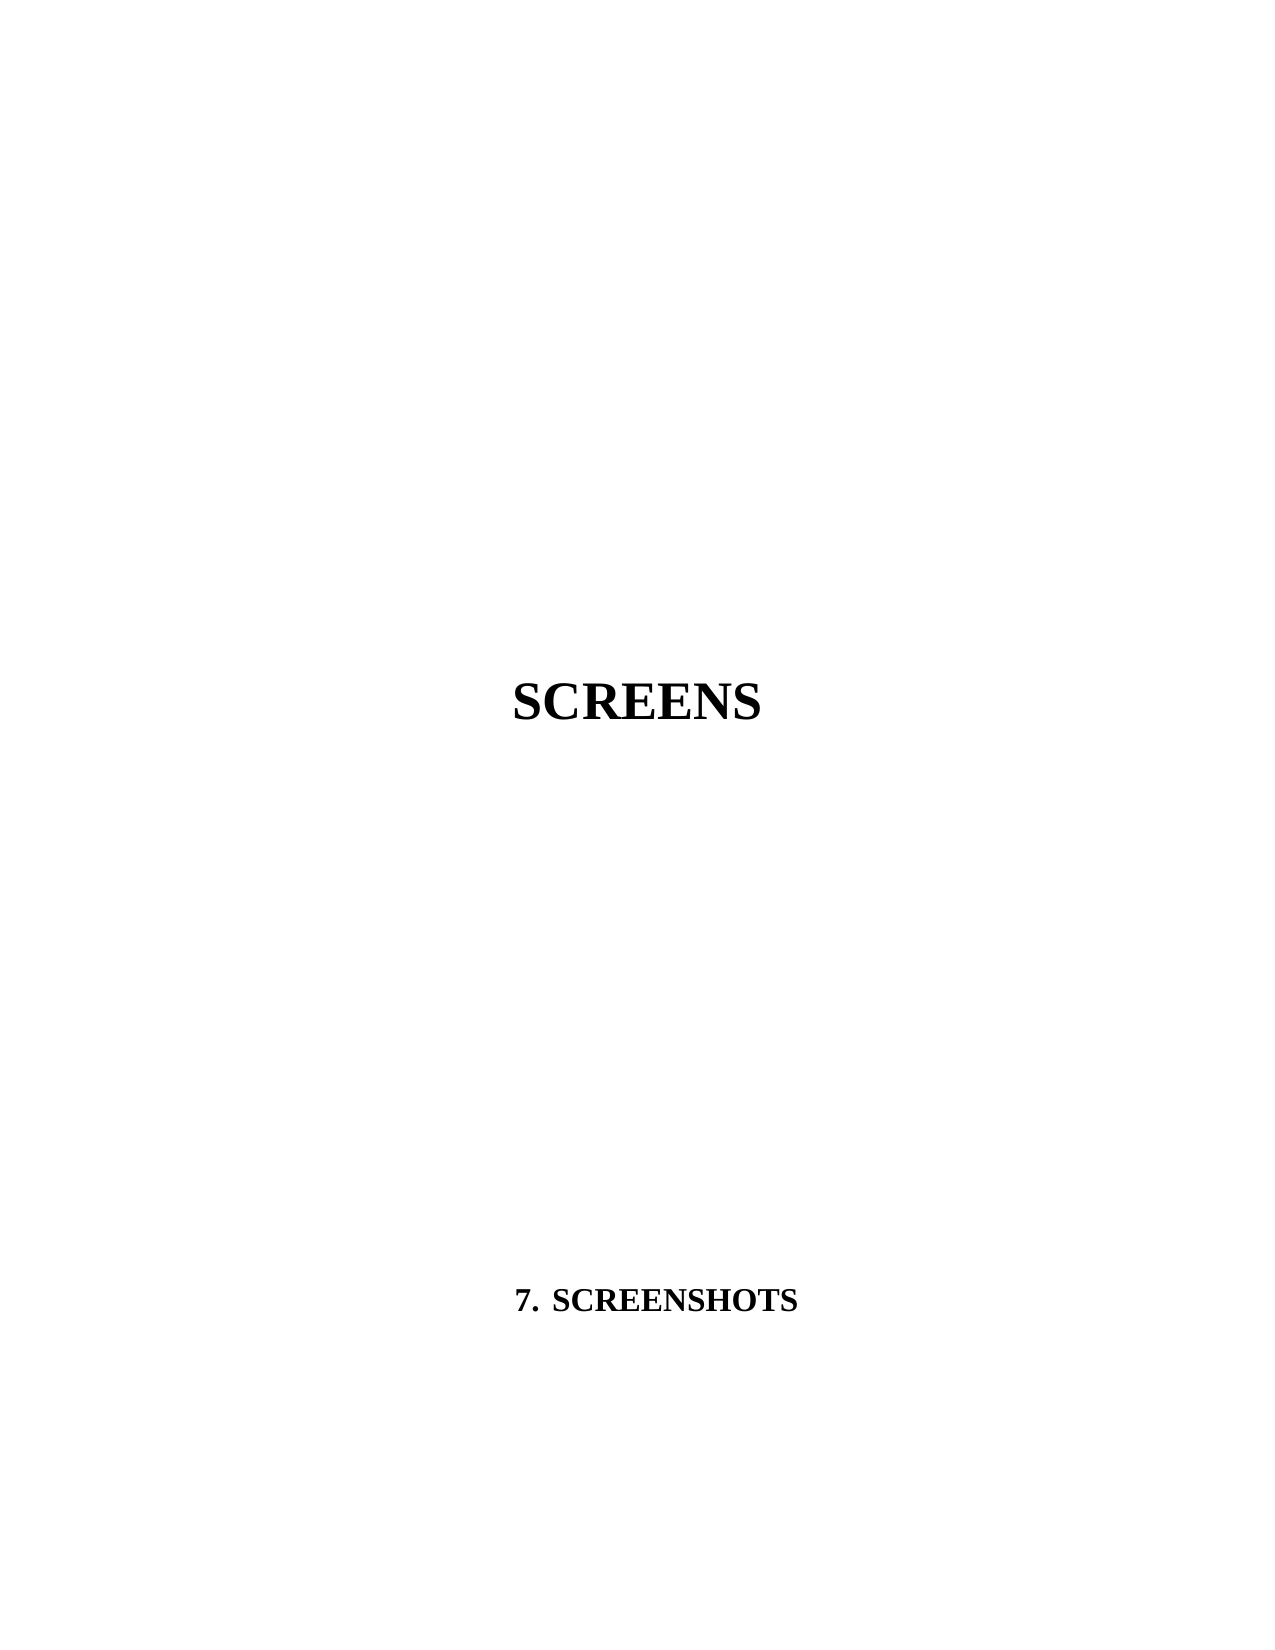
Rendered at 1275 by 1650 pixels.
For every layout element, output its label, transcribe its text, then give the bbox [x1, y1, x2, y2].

list SCREENSHOTS [187, 1281, 1125, 1319]
text SCREENS [150, 669, 1125, 731]
